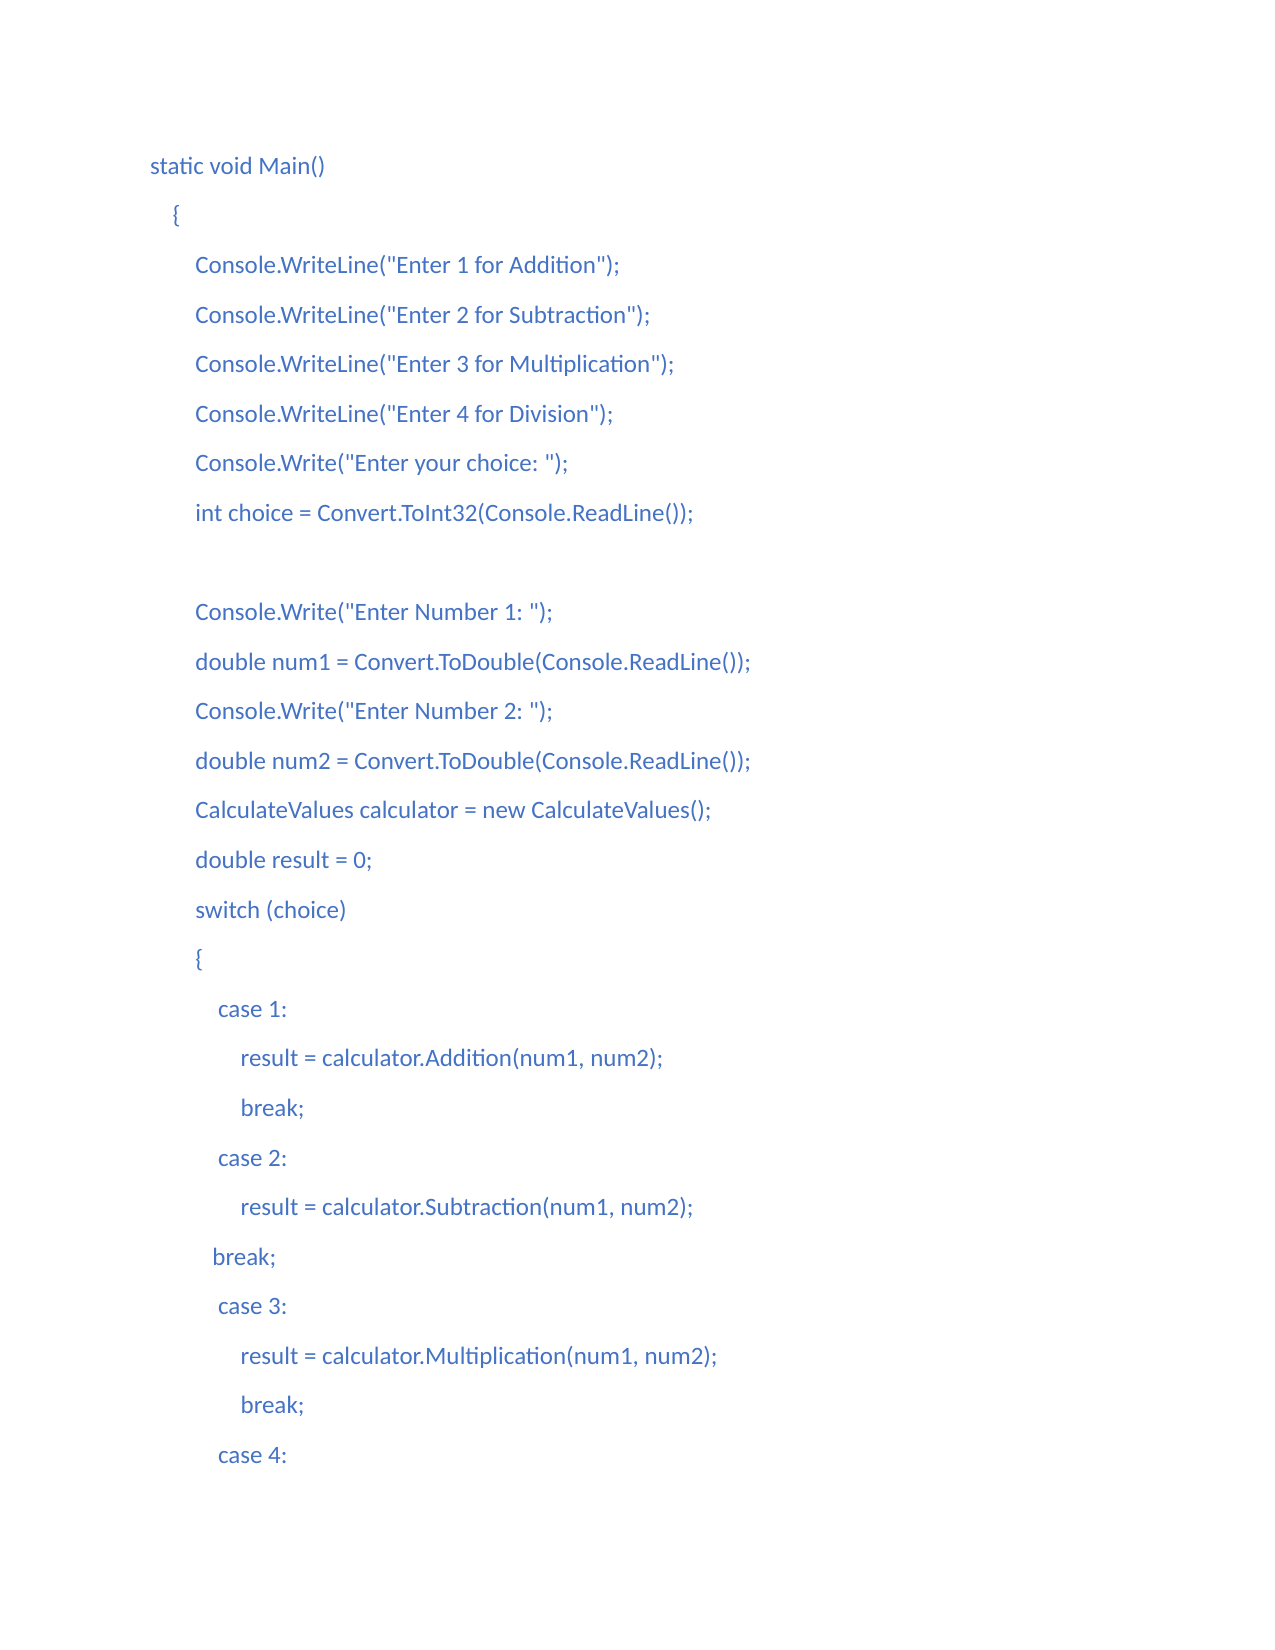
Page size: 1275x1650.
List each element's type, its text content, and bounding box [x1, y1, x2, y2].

text Console.Write("Enter Number 1: "); [150, 596, 1125, 627]
text static void Main() [150, 150, 1125, 181]
text case 4: [150, 1439, 1125, 1470]
text case 3: [150, 1290, 1125, 1321]
text case 1: [150, 993, 1125, 1023]
text result = calculator.Multiplication(num1, num2); [150, 1340, 1125, 1371]
text { [150, 943, 1125, 974]
text { [150, 199, 1125, 230]
text switch (choice) [150, 894, 1125, 924]
text break; [150, 1389, 1125, 1420]
text double num2 = Convert.ToDouble(Console.ReadLine()); [150, 745, 1125, 776]
text CalculateValues calculator = new CalculateValues(); [150, 794, 1125, 825]
text Console.Write("Enter Number 2: "); [150, 695, 1125, 726]
text result = calculator.Subtraction(num1, num2); [150, 1191, 1125, 1222]
text int choice = Convert.ToInt32(Console.ReadLine()); [150, 497, 1125, 528]
text break; [150, 1241, 1125, 1271]
text Console.WriteLine("Enter 4 for Division"); [150, 398, 1125, 428]
text Console.Write("Enter your choice: "); [150, 447, 1125, 478]
text Console.WriteLine("Enter 2 for Subtraction"); [150, 299, 1125, 329]
text break; [150, 1092, 1125, 1123]
text double result = 0; [150, 844, 1125, 875]
text case 2: [150, 1142, 1125, 1172]
text result = calculator.Addition(num1, num2); [150, 1042, 1125, 1073]
text double num1 = Convert.ToDouble(Console.ReadLine()); [150, 646, 1125, 676]
text Console.WriteLine("Enter 1 for Addition"); [150, 249, 1125, 280]
text Console.WriteLine("Enter 3 for Multiplication"); [150, 348, 1125, 379]
